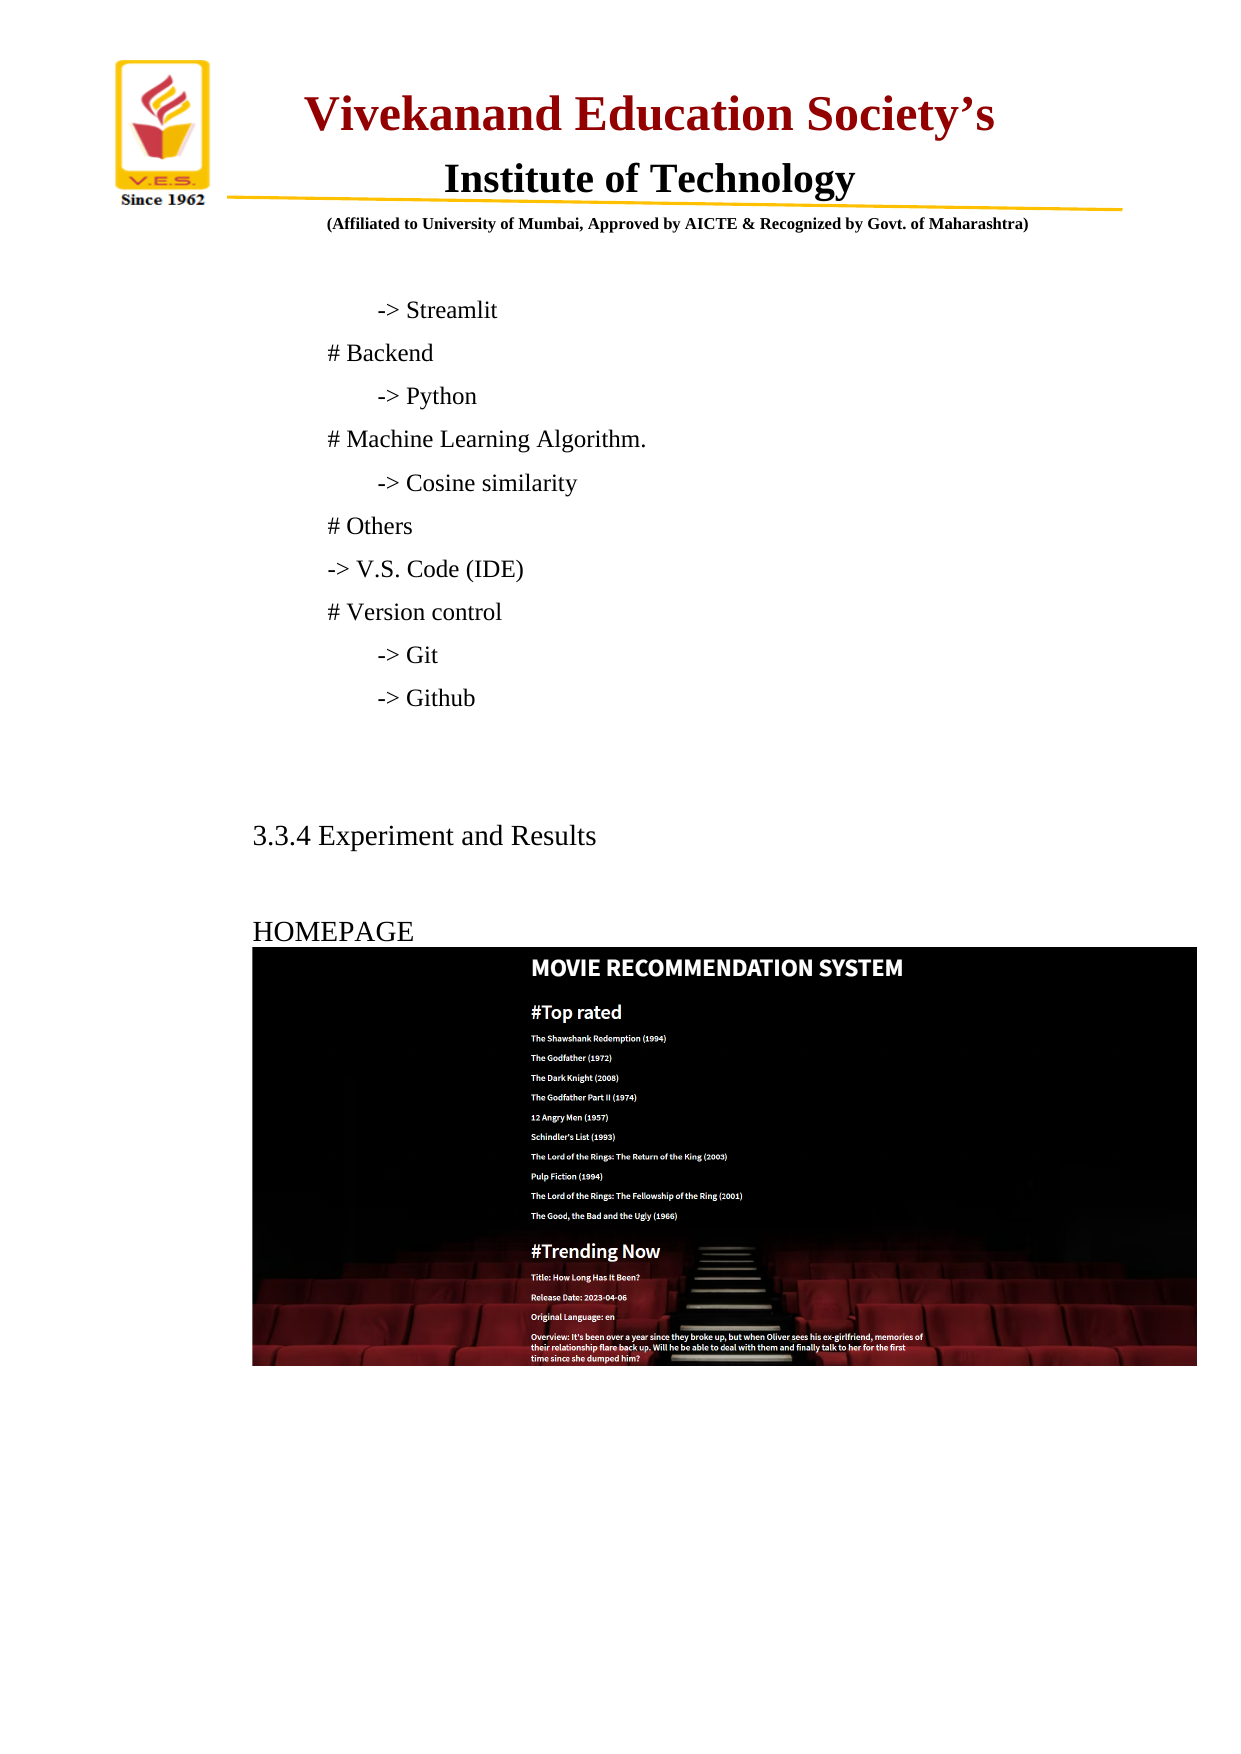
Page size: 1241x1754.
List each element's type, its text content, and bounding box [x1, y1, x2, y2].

text -> V.S. Code (IDE) [327, 554, 1122, 583]
text 3.3.4 Experiment and Results [252, 818, 1122, 851]
picture [252, 947, 1197, 1366]
text # Version control [327, 597, 1122, 626]
text -> Git [327, 640, 1122, 669]
text -> Python [327, 381, 1122, 410]
text -> Cosine similarity [327, 468, 1122, 496]
text # Others [327, 511, 1122, 539]
text # Machine Learning Algorithm. [327, 424, 1122, 453]
text # Backend [327, 338, 1122, 367]
text HOMEPAGE [252, 914, 1122, 947]
text -> Streamlit [327, 295, 1122, 324]
text -> Github [327, 683, 1122, 712]
picture [114, 60, 214, 209]
